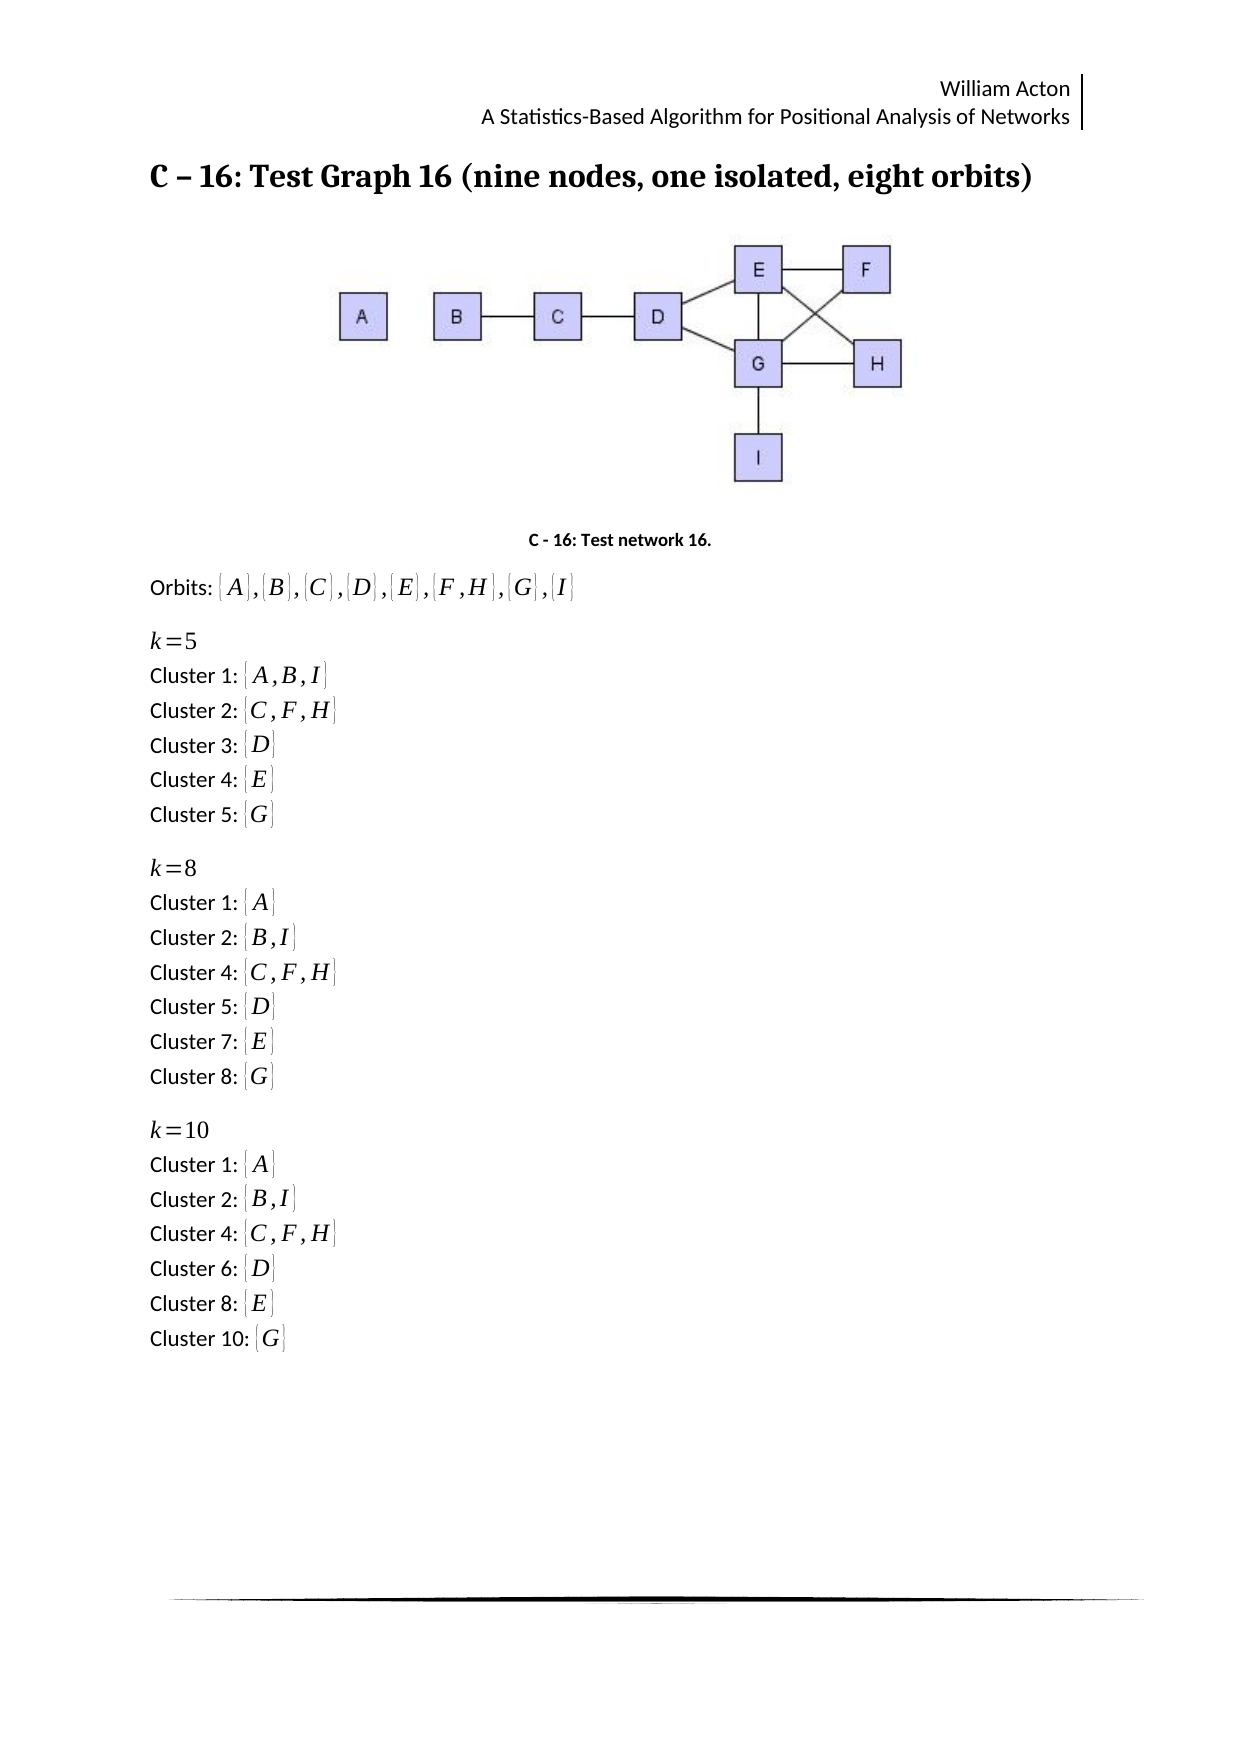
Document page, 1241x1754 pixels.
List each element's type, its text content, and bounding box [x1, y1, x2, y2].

picture [316, 222, 924, 504]
text Orbits: [150, 572, 1090, 603]
subtitle C – 16: Test Graph 16 (nine nodes, one isolated, eight orbits) [150, 158, 1090, 196]
text Cluster 1: Cluster 2: Cluster 4: Cluster 5: Cluster 7: Cluster 8: [150, 855, 1090, 1091]
text Cluster 1: Cluster 2: Cluster 4: Cluster 6: Cluster 8: Cluster 10: [150, 1116, 1090, 1353]
picture [168, 1596, 1144, 1604]
text Cluster 1: Cluster 2: Cluster 3: Cluster 4: Cluster 5: [150, 628, 1090, 830]
